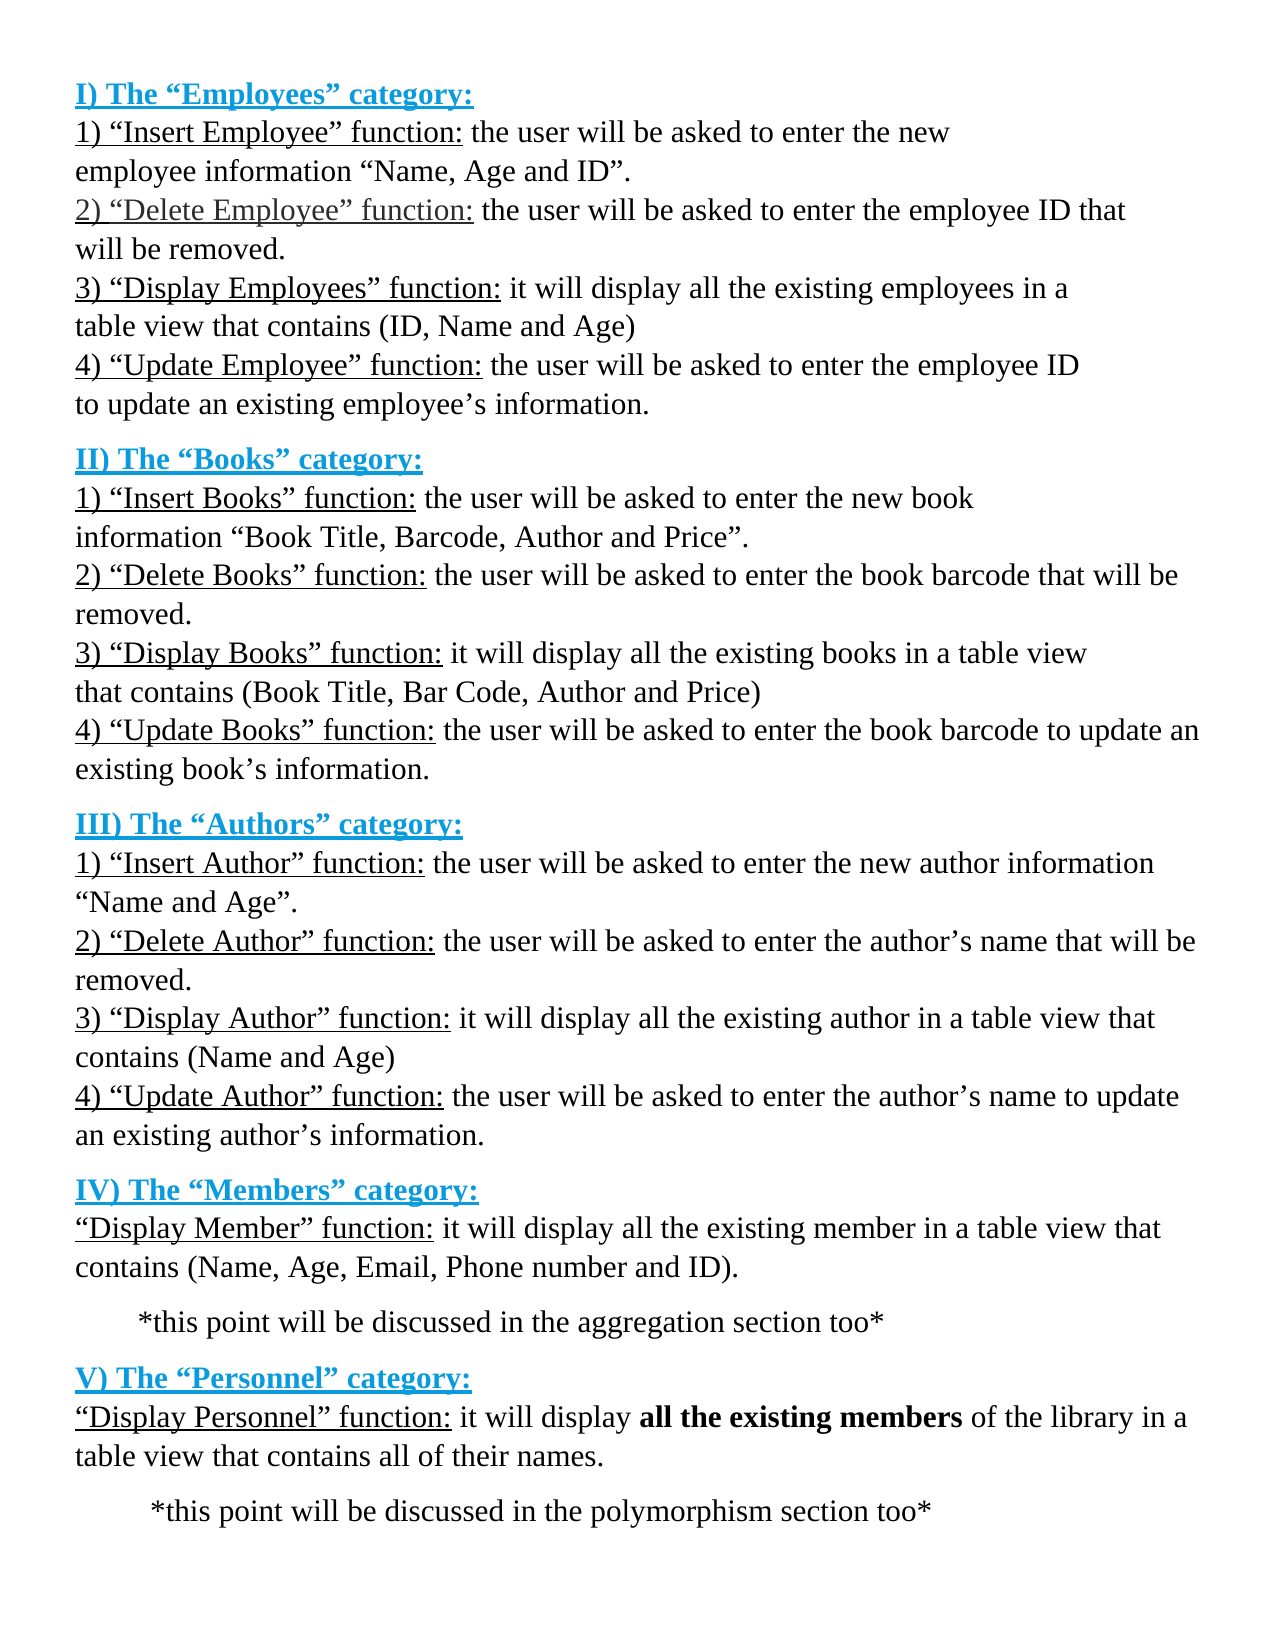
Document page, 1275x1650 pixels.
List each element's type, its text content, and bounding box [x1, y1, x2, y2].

list “Update Books” function: the user will be asked to enter the book barcode to update an existing book’s information. [75, 712, 1200, 786]
list “Insert Author” function: the user will be asked to enter the new author information “Name and Age”. [75, 844, 1155, 919]
list The “Authors” category: [75, 805, 1269, 841]
list “Insert Books” function: the user will be asked to enter the new book information “Book Title, Barcode, Author and Price”. [75, 479, 1128, 554]
list The “Personnel” category: [75, 1359, 1269, 1395]
list “Display Author” function: it will display all the existing author in a table view that contains (Name and Age) [75, 999, 1156, 1074]
text *this point will be discussed in the polymorphism section too* [150, 1492, 1269, 1528]
list “Delete Books” function: the user will be asked to enter the book barcode that will be removed. [75, 557, 1179, 631]
list The “Employees” category: [75, 75, 1269, 111]
list “Update Author” function: the user will be asked to enter the author’s name to update an existing author’s information. [75, 1077, 1180, 1152]
list “Display Books” function: it will display all the existing books in a table view that contains (Book Title, Bar Code, Author and Price) [75, 634, 1142, 709]
list “Display Employees” function: it will display all the existing employees in a table view that contains (ID, Name and Age) [75, 269, 1137, 343]
text “Display Member” function: it will display all the existing member in a table view that contains (Name, Age, Email, Phone number and ID). [75, 1209, 1164, 1284]
text *this point will be discussed in the aggregation section too* [137, 1304, 1269, 1340]
list “Update Employee” function: the user will be asked to enter the employee ID to update an existing employee’s information. [75, 346, 1111, 421]
list The “Members” category: [75, 1171, 1269, 1207]
list “Delete Author” function: the user will be asked to enter the author’s name that will be removed. [75, 922, 1197, 997]
text “Display Personnel” function: it will display all the existing members of the library in a table view that contains all of their names. [75, 1398, 1190, 1473]
list “Delete Employee” function: the user will be asked to enter the employee ID that will be removed. [75, 191, 1182, 266]
list The “Books” category: [75, 440, 1269, 476]
list “Insert Employee” function: the user will be asked to enter the new employee information “Name, Age and ID”. [75, 114, 1079, 188]
